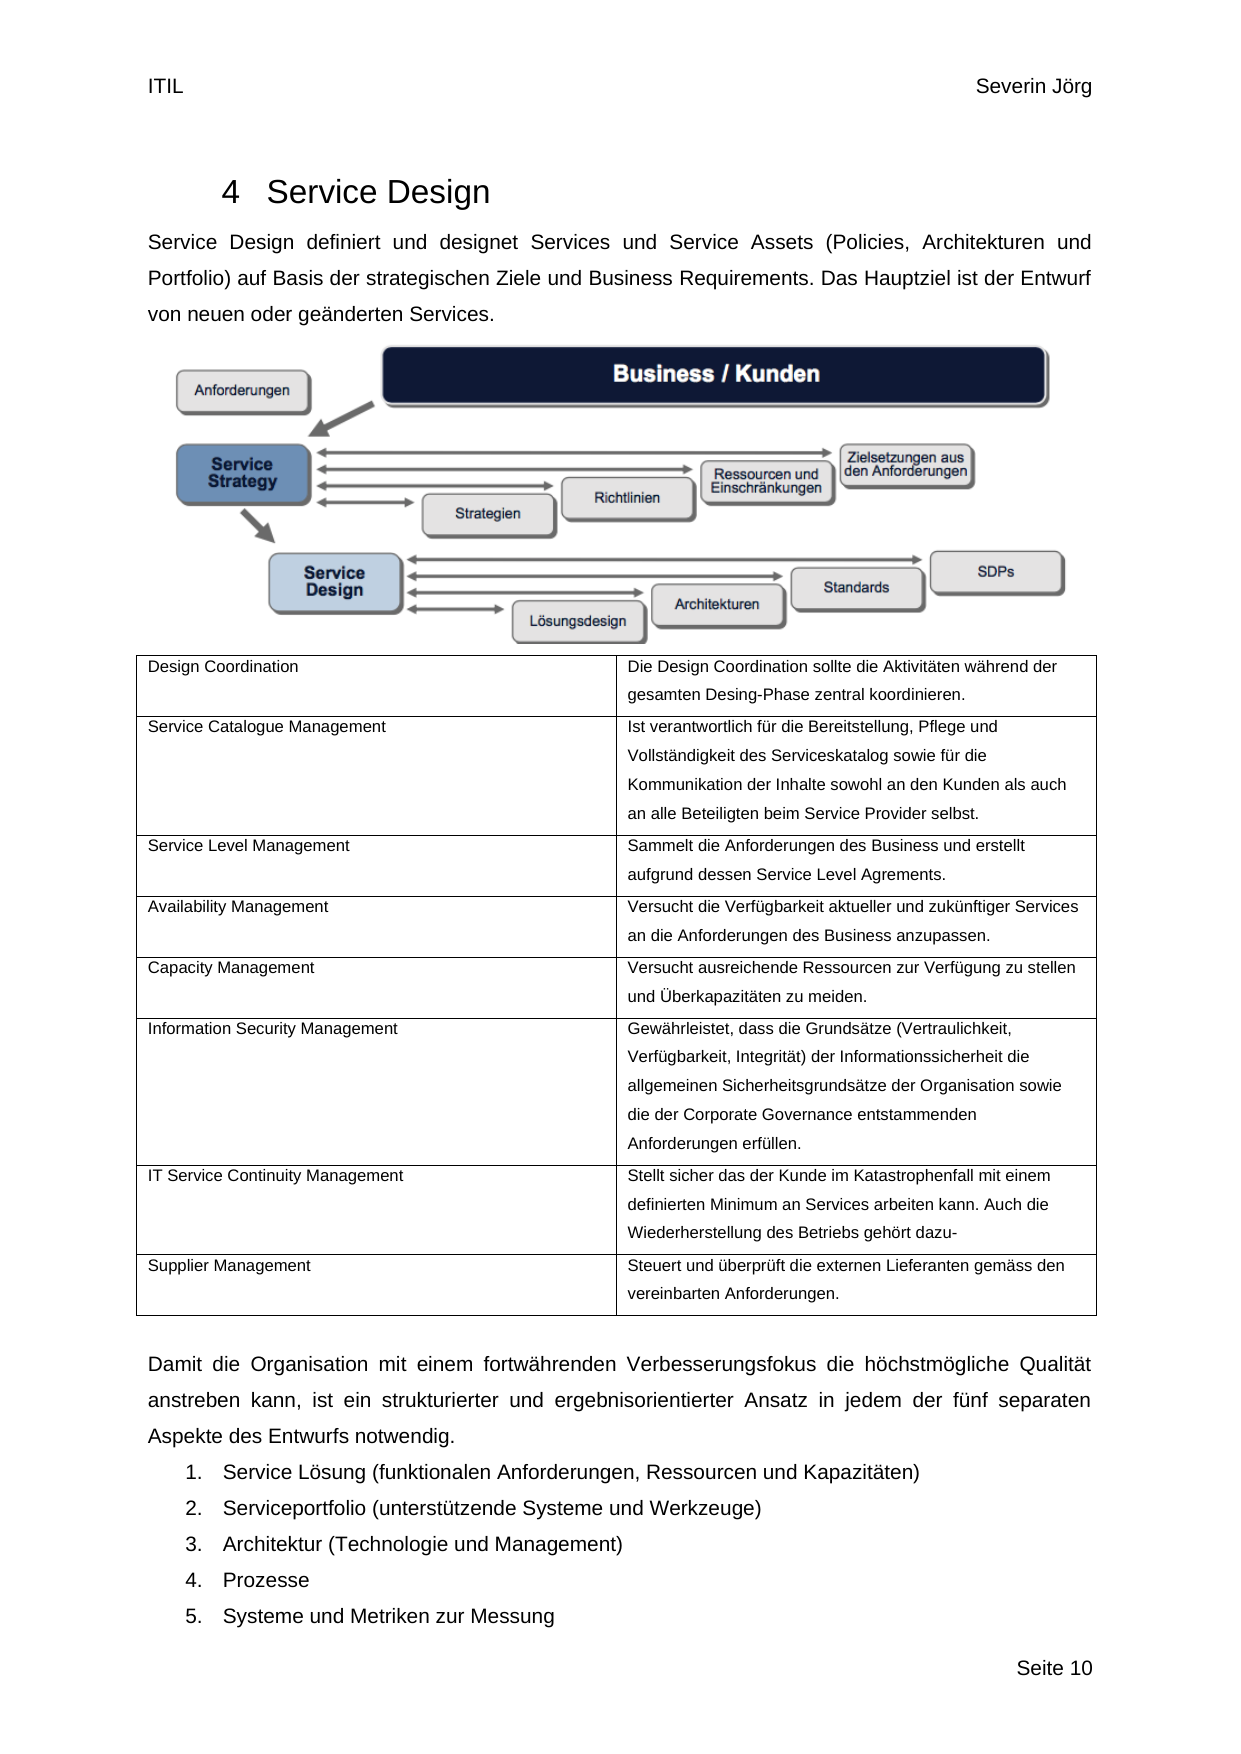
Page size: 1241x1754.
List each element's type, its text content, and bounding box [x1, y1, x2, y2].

text Damit die Organisation mit einem fortwährenden Verbesserungsfokus die höchstmögliche Qualität anstreben kann, ist ein strukturierter und ergebnisorientierter Ansatz in jedem der fünf separaten Aspekte des Entwurfs notwendig. [148, 1352, 1093, 1448]
table_cell IT Service Continuity Management [137, 1166, 616, 1254]
list Prozesse [185, 1568, 1093, 1592]
table_cell Service Catalogue Management [137, 717, 616, 835]
subtitle Service Design [221, 173, 1093, 211]
list Systeme und Metriken zur Messung [185, 1604, 1093, 1628]
table_header Die Design Coordination sollte die Aktivitäten während der gesamten Desing-Phase zentral koordinieren. [617, 656, 1096, 716]
list Serviceportfolio (unterstützende Systeme und Werkzeuge) [185, 1496, 1093, 1520]
table_cell Versucht die Verfügbarkeit aktueller und zukünftiger Services an die Anforderungen des Business anzupassen. [617, 897, 1096, 957]
table_cell Information Security Management [137, 1019, 616, 1165]
list Architektur (Technologie und Management) [185, 1532, 1093, 1556]
table_cell Sammelt die Anforderungen des Business und erstellt aufgrund dessen Service Level Agrements. [617, 836, 1096, 896]
table_cell Stellt sicher das der Kunde im Katastrophenfall mit einem definierten Minimum an Services arbeiten kann. Auch die Wiederherstellung des Betriebs gehört dazu- [617, 1166, 1096, 1254]
list Service Lösung (funktionalen Anforderungen, Ressourcen und Kapazitäten) [185, 1460, 1093, 1484]
table_cell Versucht ausreichende Ressourcen zur Verfügung zu stellen und Überkapazitäten zu meiden. [617, 958, 1096, 1017]
table_cell Gewährleistet, dass die Grundsätze (Vertraulichkeit, Verfügbarkeit, Integrität) der Informationssicherheit die allgemeinen Sicherheitsgrundsätze der Organisation sowie die der Corporate Governance entstammenden Anforderungen erfüllen. [617, 1019, 1096, 1165]
table_cell Capacity Management [137, 958, 616, 1017]
table_cell Ist verantwortlich für die Bereitstellung, Pflege und Vollständigkeit des Serviceskatalog sowie für die Kommunikation der Inhalte sowohl an den Kunden als auch an alle Beteiligten beim Service Provider selbst. [617, 717, 1096, 835]
table_cell Supplier Management [137, 1255, 616, 1315]
table_header Design Coordination [137, 656, 616, 716]
table_cell Service Level Management [137, 836, 616, 896]
table_cell Steuert und überprüft die externen Lieferanten gemäss den vereinbarten Anforderungen. [617, 1255, 1096, 1315]
picture [147, 338, 1093, 644]
text Service Design definiert und designet Services und Service Assets (Policies, Architekturen und Portfolio) auf Basis der strategischen Ziele und Business Requirements. Das Hauptziel ist der Entwurf von neuen oder geänderten Services. [148, 230, 1093, 326]
table_cell Availability Management [137, 897, 616, 957]
